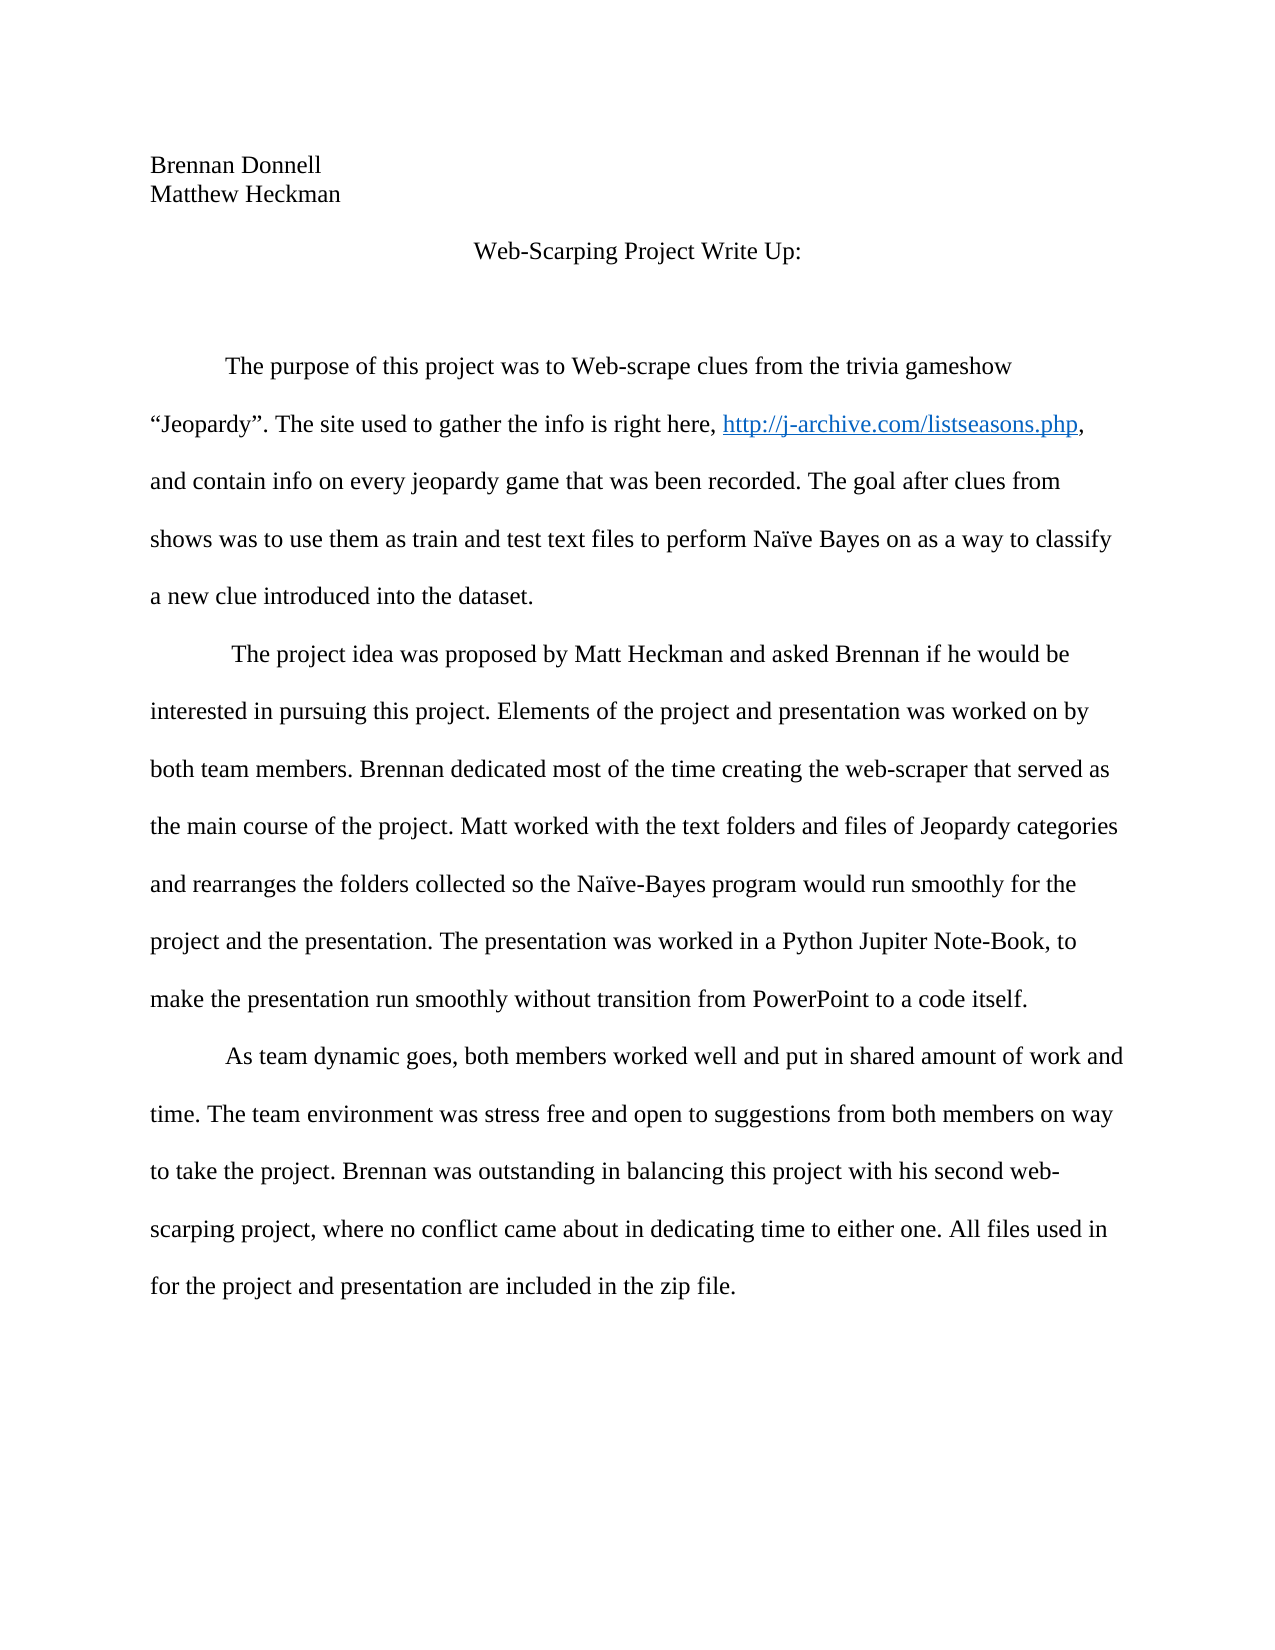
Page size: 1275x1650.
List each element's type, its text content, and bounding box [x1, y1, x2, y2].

text Matthew Heckman [150, 179, 1125, 207]
text Brennan Donnell [150, 150, 1125, 179]
text The purpose of this project was to Web-scrape clues from the trivia gameshow “Jeopardy”. The site used to gather the info is right here, http://j-archive.com/listseasons.php, and contain info on every jeopardy game that was been recorded. The goal after clues from shows was to use them as train and test text files to perform Naïve Bayes on as a way to classify a new clue introduced into the dataset. [150, 351, 1125, 610]
text As team dynamic goes, both members worked well and put in shared amount of work and time. The team environment was stress free and open to suggestions from both members on way to take the project. Brennan was outstanding in balancing this project with his second web-scarping project, where no conflict came about in dedicating time to either one. All files used in for the project and presentation are included in the zip file. [150, 1041, 1125, 1300]
text The project idea was proposed by Matt Heckman and asked Brennan if he would be interested in pursuing this project. Elements of the project and presentation was worked on by both team members. Brennan dedicated most of the time creating the web-scraper that served as the main course of the project. Matt worked with the text folders and files of Jeopardy categories and rearranges the folders collected so the Naïve-Bayes program would run smoothly for the project and the presentation. The presentation was worked in a Python Jupiter Note-Book, to make the presentation run smoothly without transition from PowerPoint to a code itself. [150, 639, 1125, 1012]
text Web-Scarping Project Write Up: [150, 236, 1125, 265]
